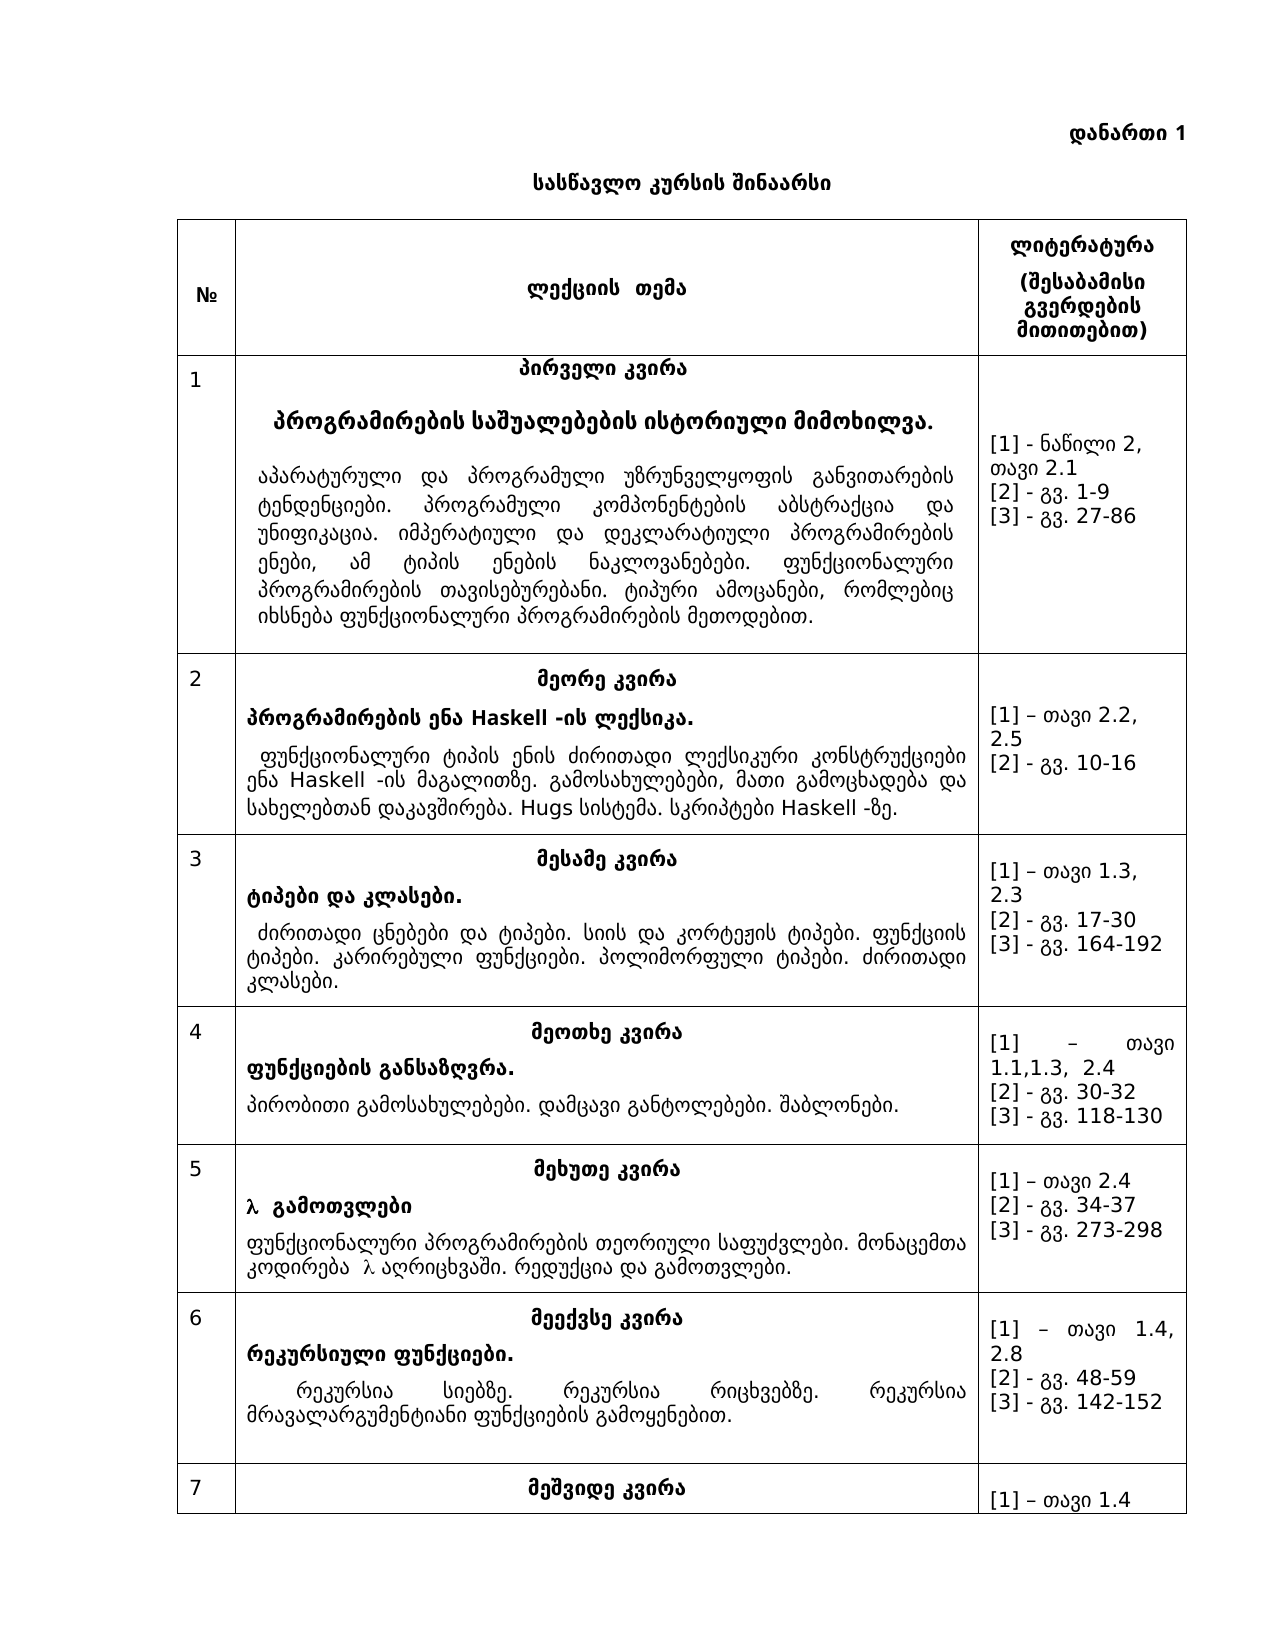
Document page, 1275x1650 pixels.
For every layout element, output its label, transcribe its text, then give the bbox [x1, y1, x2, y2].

table_cell 3 [178, 835, 235, 1006]
table_cell 5 [178, 1145, 235, 1292]
text დანართი 1 [177, 118, 1186, 147]
text სასწავლო კურსის შინაარსი [177, 171, 1186, 195]
table_cell მეხუთე კვირა გამოთვლები ფუნქციონალური პროგრამირების თეორიული საფუძვლები. მონაცემთა კოდირება აღრიცხვაში. რედუქცია და გამოთვლები. [236, 1145, 978, 1292]
table_cell 2 [178, 654, 235, 834]
table_cell [1] – თავი 1.3, 2.3 [2] - გვ. 17-30 [3] - გვ. 164-192 [979, 835, 1186, 1006]
table_cell [1] – თავი 2.4 [2] - გვ. 34-37 [3] - გვ. 273-298 [979, 1145, 1186, 1292]
table_cell 1 [178, 356, 235, 653]
table_cell 4 [178, 1007, 235, 1144]
table_cell [1] - ნაწილი 2, თავი 2.1 [2] - გვ. 1-9 [3] - გვ. 27-86 [979, 356, 1186, 653]
table_cell მეოთხე კვირა ფუნქციების განსაზღვრა. პირობითი გამოსახულებები. დამცავი განტოლებები. შაბლონები. [236, 1007, 978, 1144]
table_cell [1] – თავი 1.1,1.3, 2.4 [2] - გვ. 30-32 [3] - გვ. 118-130 [979, 1007, 1186, 1144]
table_cell მესამე კვირა ტიპები და კლასები. ძირითადი ცნებები და ტიპები. სიის და კორტეჟის ტიპები. ფუნქციის ტიპები. კარირებული ფუნქციები. პოლიმორფული ტიპები. ძირითადი კლასები. [236, 835, 978, 1006]
table_cell მეორე კვირა პროგრამირების ენა Haskell -ის ლექსიკა. ფუნქციონალური ტიპის ენის ძირითადი ლექსიკური კონსტრუქციები ენა Haskell -ის მაგალითზე. გამოსახულებები, მათი გამოცხადება და სახელებთან დაკავშირება. Hugs სისტემა. სკრიპტები Haskell -ზე. [236, 654, 978, 834]
table_cell [1] – თავი 1.4 [979, 1464, 1186, 1513]
table_header ლექციის თემა [236, 220, 978, 355]
table_header ლიტერატურა (შესაბამისი გვერდების მითითებით) [979, 220, 1186, 355]
table_header № [178, 220, 235, 355]
table_cell 7 [178, 1464, 235, 1513]
table_cell [1] – თავი 1.4, 2.8 [2] - გვ. 48-59 [3] - გვ. 142-152 [979, 1293, 1186, 1463]
table_cell მეექვსე კვირა რეკურსიული ფუნქციები. რეკურსია სიებზე. რეკურსია რიცხვებზე. რეკურსია მრავალარგუმენტიანი ფუნქციების გამოყენებით. [236, 1293, 978, 1463]
table_cell [1] – თავი 2.2, 2.5 [2] - გვ. 10-16 [979, 654, 1186, 834]
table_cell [236, 1464, 978, 1513]
table_cell პირველი კვირა პროგრამირების საშუალებების ისტორიული მიმოხილვა. აპარატურული და პროგრამული უზრუნველყოფის განვითარების ტენდენციები. პროგრამული კომპონენტების აბსტრაქცია და უნიფიკაცია. იმპერატიული და დეკლარატიული პროგრამირების ენები, ამ ტიპის ენების ნაკლოვანებები. ფუნქციონალური პროგრამირების თავისებურებანი. ტიპური ამოცანები, რომლებიც იხსნება ფუნქციონალური პროგრამირების მეთოდებით. [236, 356, 978, 653]
table_cell 6 [178, 1293, 235, 1463]
